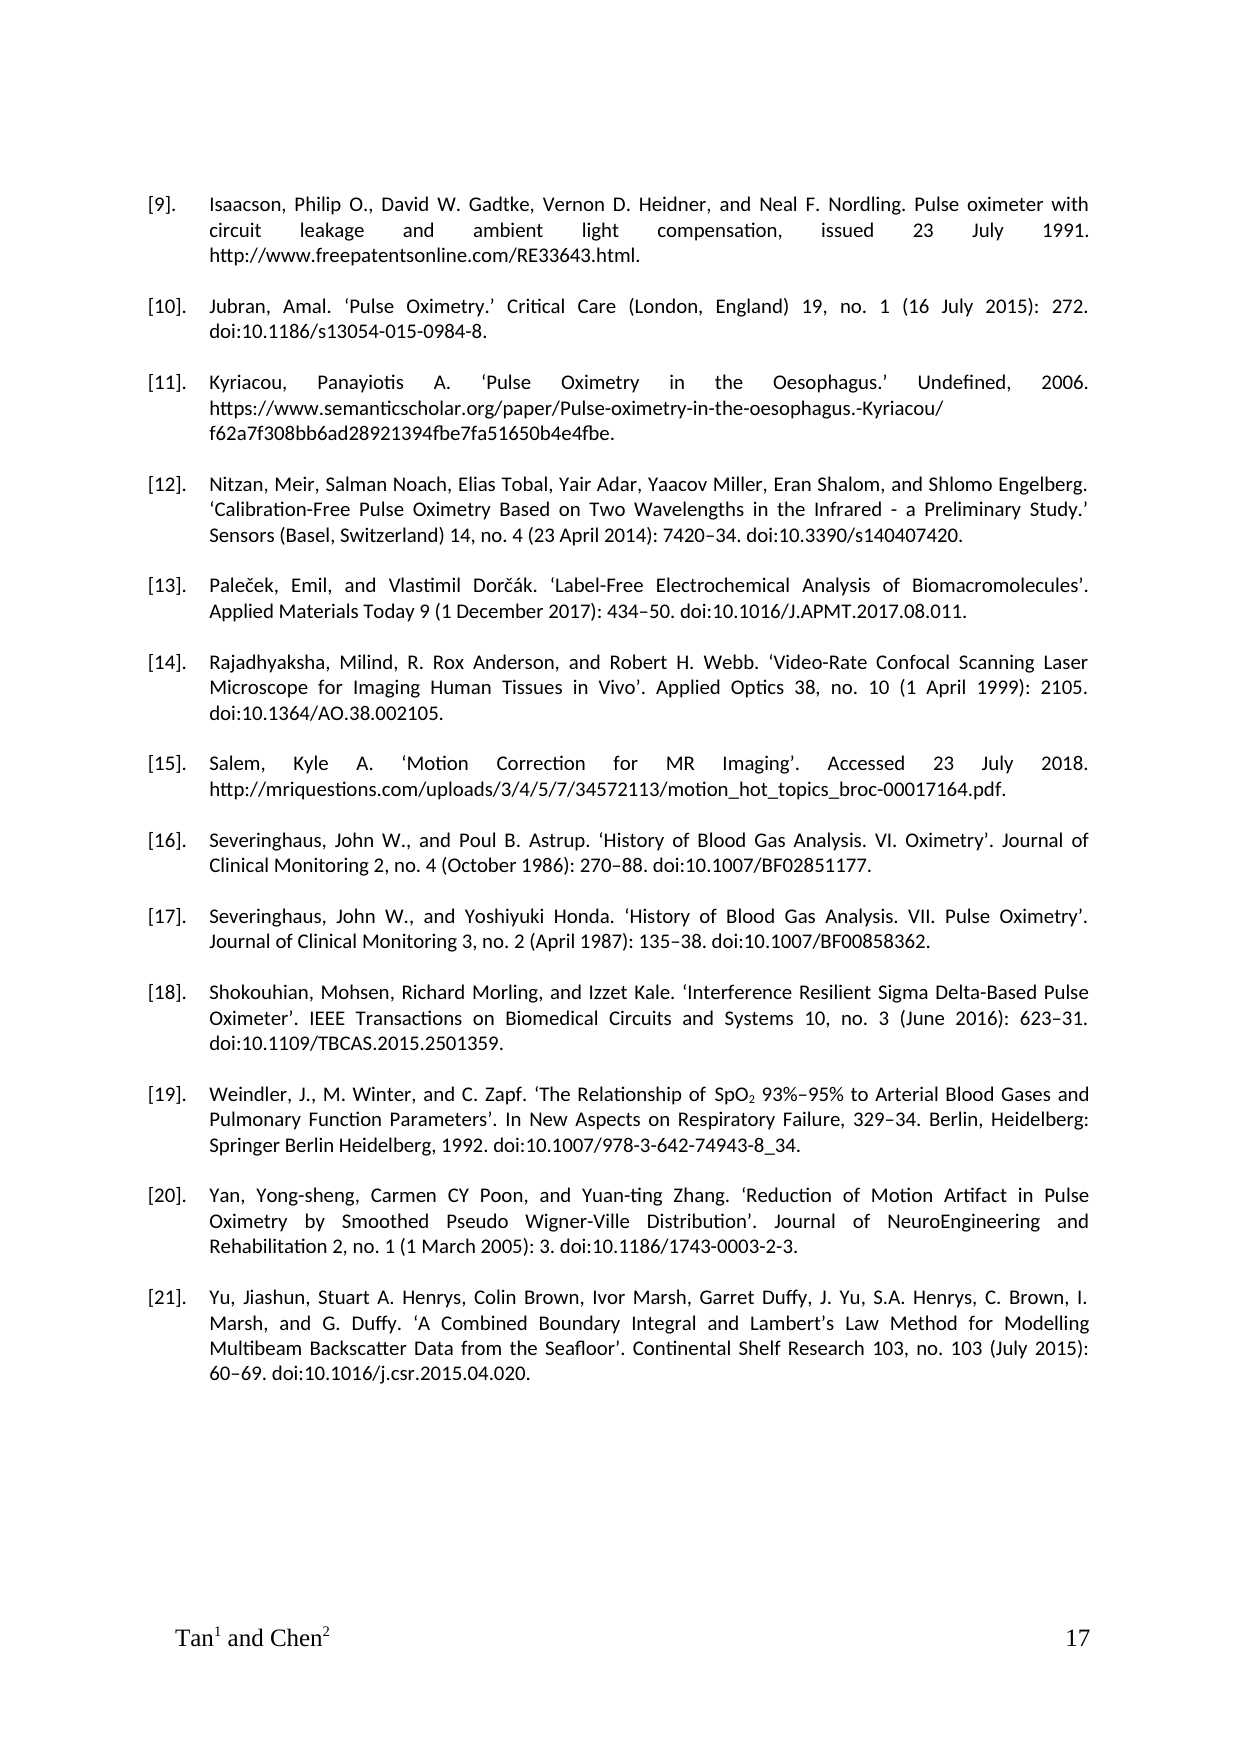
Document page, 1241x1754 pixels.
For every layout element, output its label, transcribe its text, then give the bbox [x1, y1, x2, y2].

list Yu, Jiashun, Stuart A. Henrys, Colin Brown, Ivor Marsh, Garret Duffy, J. Yu, S.A. Henrys, C. Brown, I. Marsh, and G. Duffy. ‘A Combined Boundary Integral and Lambert’s Law Method for Modelling Multibeam Backscatter Data from the Seafloor’. Continental Shelf Research 103, no. 103 (July 2015): 60–69. doi:10.1016/j.csr.2015.04.020. [148, 1284, 1090, 1386]
list Kyriacou, Panayiotis A. ‘Pulse Oximetry in the Oesophagus.’ Undefined, 2006. https://www.semanticscholar.org/paper/Pulse-oximetry-in-the-oesophagus.-Kyriacou/f62a7f308bb6ad28921394fbe7fa51650b4e4fbe. [148, 369, 1090, 446]
list Severinghaus, John W., and Yoshiyuki Honda. ‘History of Blood Gas Analysis. VII. Pulse Oximetry’. Journal of Clinical Monitoring 3, no. 2 (April 1987): 135–38. doi:10.1007/BF00858362. [148, 903, 1090, 954]
list Yan, Yong-sheng, Carmen CY Poon, and Yuan-ting Zhang. ‘Reduction of Motion Artifact in Pulse Oximetry by Smoothed Pseudo Wigner-Ville Distribution’. Journal of NeuroEngineering and Rehabilitation 2, no. 1 (1 March 2005): 3. doi:10.1186/1743-0003-2-3. [148, 1183, 1090, 1259]
list Rajadhyaksha, Milind, R. Rox Anderson, and Robert H. Webb. ‘Video-Rate Confocal Scanning Laser Microscope for Imaging Human Tissues in Vivo’. Applied Optics 38, no. 10 (1 April 1999): 2105. doi:10.1364/AO.38.002105. [148, 649, 1090, 725]
list Nitzan, Meir, Salman Noach, Elias Tobal, Yair Adar, Yaacov Miller, Eran Shalom, and Shlomo Engelberg. ‘Calibration-Free Pulse Oximetry Based on Two Wavelengths in the Infrared - a Preliminary Study.’ Sensors (Basel, Switzerland) 14, no. 4 (23 April 2014): 7420–34. doi:10.3390/s140407420. [148, 471, 1090, 547]
list Weindler, J., M. Winter, and C. Zapf. ‘The Relationship of SpO2 93%–95% to Arterial Blood Gases and Pulmonary Function Parameters’. In New Aspects on Respiratory Failure, 329–34. Berlin, Heidelberg: Springer Berlin Heidelberg, 1992. doi:10.1007/978-3-642-74943-8_34. [148, 1081, 1090, 1157]
list Paleček, Emil, and Vlastimil Dorčák. ‘Label-Free Electrochemical Analysis of Biomacromolecules’. Applied Materials Today 9 (1 December 2017): 434–50. doi:10.1016/J.APMT.2017.08.011. [148, 573, 1090, 623]
list Shokouhian, Mohsen, Richard Morling, and Izzet Kale. ‘Interference Resilient Sigma Delta-Based Pulse Oximeter’. IEEE Transactions on Biomedical Circuits and Systems 10, no. 3 (June 2016): 623–31. doi:10.1109/TBCAS.2015.2501359. [148, 979, 1090, 1056]
list Salem, Kyle A. ‘Motion Correction for MR Imaging’. Accessed 23 July 2018. http://mriquestions.com/uploads/3/4/5/7/34572113/motion_hot_topics_broc-00017164.pdf. [148, 751, 1090, 801]
list Jubran, Amal. ‘Pulse Oximetry.’ Critical Care (London, England) 19, no. 1 (16 July 2015): 272. doi:10.1186/s13054-015-0984-8. [148, 293, 1090, 344]
list Isaacson, Philip O., David W. Gadtke, Vernon D. Heidner, and Neal F. Nordling. Pulse oximeter with circuit leakage and ambient light compensation, issued 23 July 1991. http://www.freepatentsonline.com/RE33643.html. [148, 191, 1090, 268]
list Severinghaus, John W., and Poul B. Astrup. ‘History of Blood Gas Analysis. VI. Oximetry’. Journal of Clinical Monitoring 2, no. 4 (October 1986): 270–88. doi:10.1007/BF02851177. [148, 827, 1090, 878]
